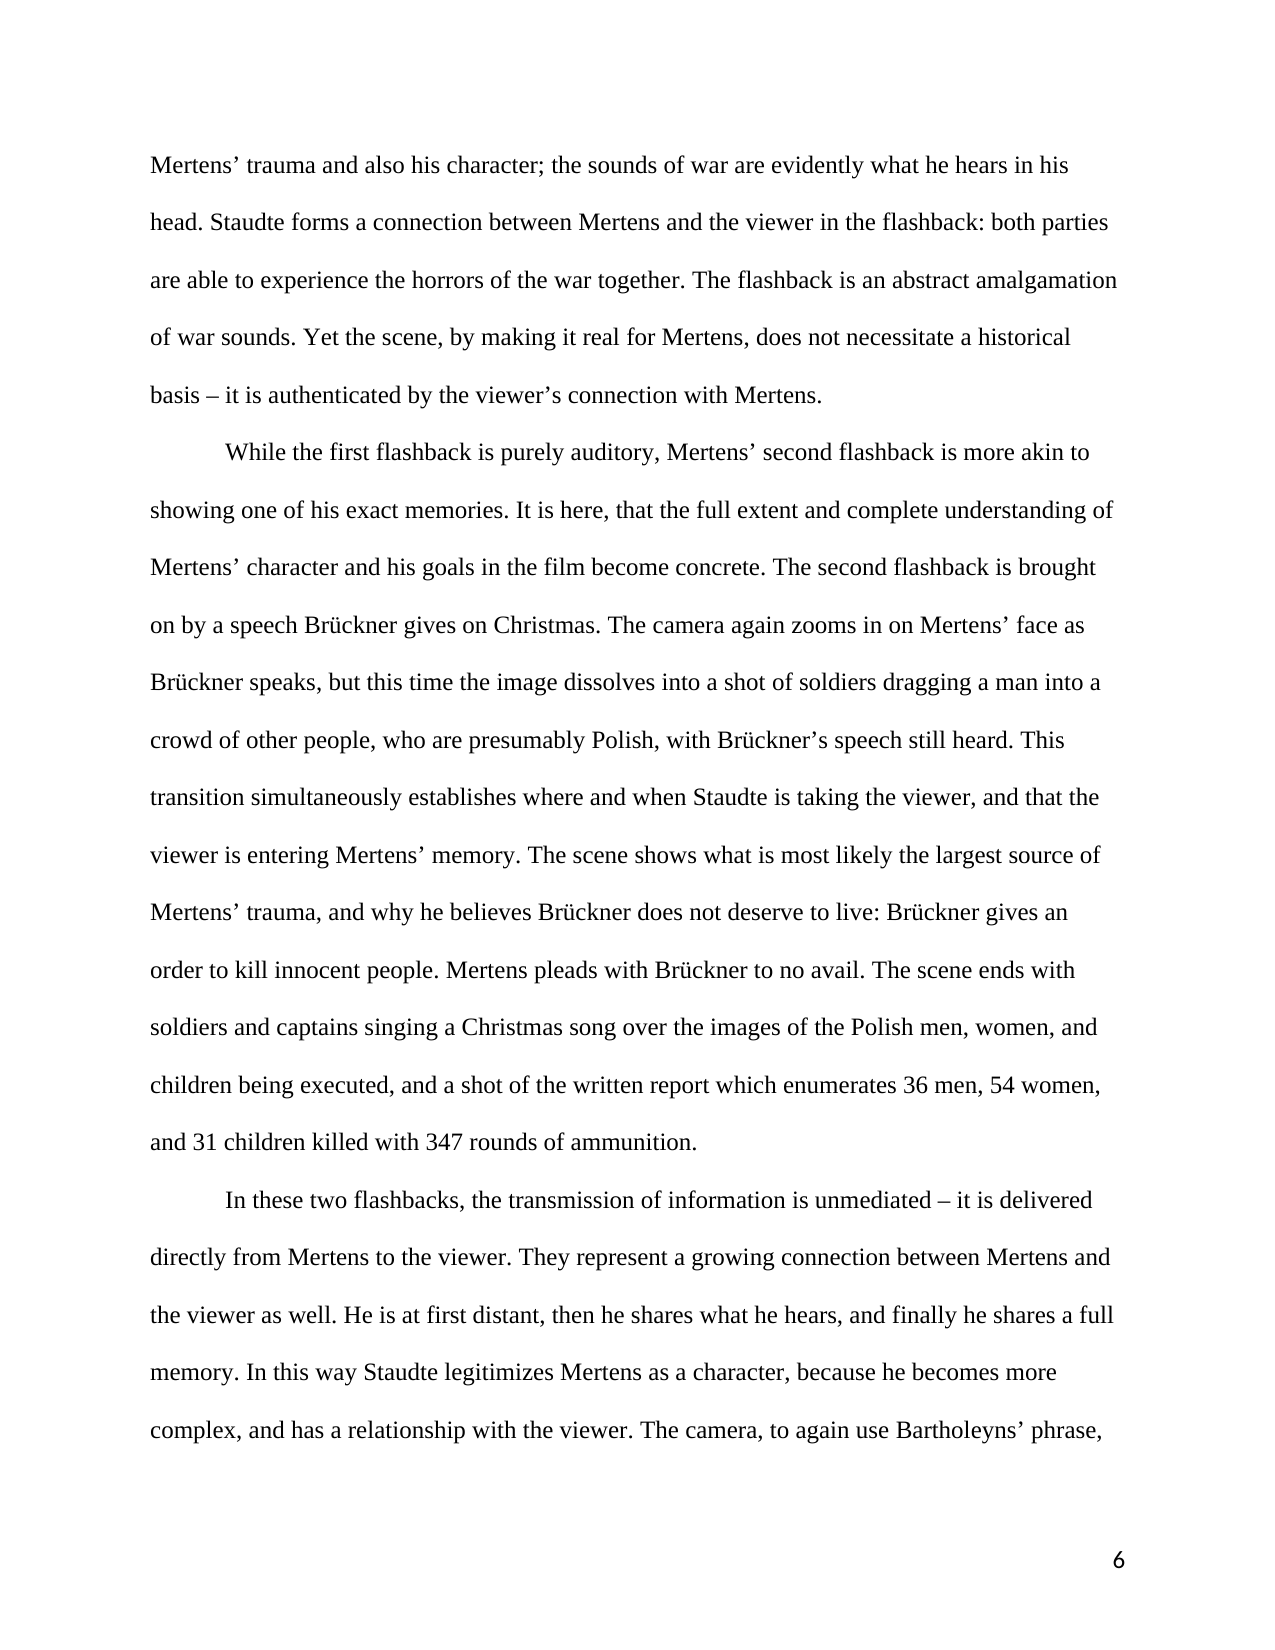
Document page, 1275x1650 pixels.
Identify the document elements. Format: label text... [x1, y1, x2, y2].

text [150, 150, 1125, 409]
text While the first flashback is purely auditory, Mertens’ second flashback is more akin to showing one of his exact memories. It is here, that the full extent and complete understanding of Mertens’ character and his goals in the film become concrete. The second flashback is brought on by a speech Brückner gives on Christmas. The camera again zooms in on Mertens’ face as Brückner speaks, but this time the image dissolves into a shot of soldiers dragging a man into a crowd of other people, who are presumably Polish, with Brückner’s speech still heard. This transition simultaneously establishes where and when Staudte is taking the viewer, and that the viewer is entering Mertens’ memory. The scene shows what is most likely the largest source of Mertens’ trauma, and why he believes Brückner does not deserve to live: Brückner gives an order to kill innocent people. Mertens pleads with Brückner to no avail. The scene ends with soldiers and captains singing a Christmas song over the images of the Polish men, women, and children being executed, and a shot of the written report which enumerates 36 men, 54 women, and 31 children killed with 347 rounds of ammunition. [150, 437, 1125, 1156]
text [150, 1185, 1125, 1444]
